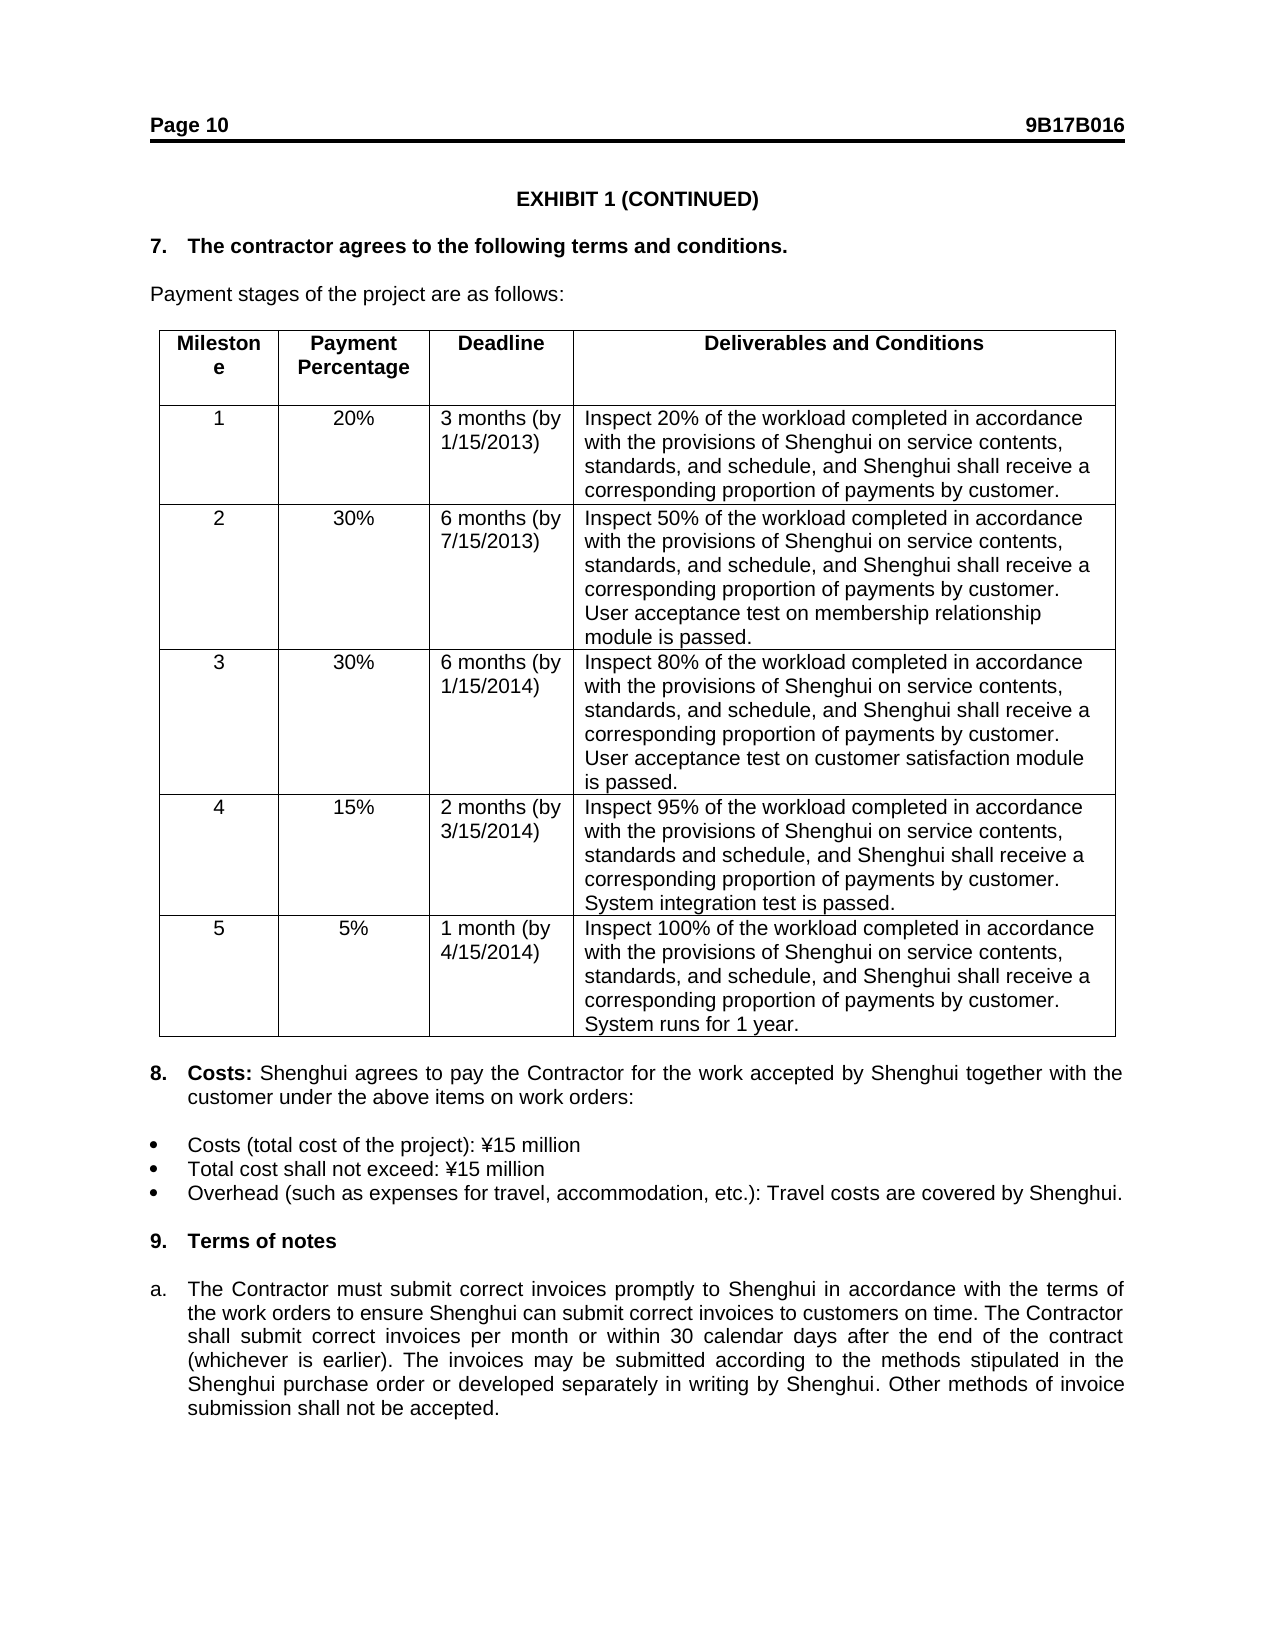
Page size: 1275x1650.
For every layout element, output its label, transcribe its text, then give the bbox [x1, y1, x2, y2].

table_cell 4 [160, 795, 278, 915]
table_cell 5% [279, 916, 429, 1036]
table_cell 6 months (by 7/15/2013) [430, 505, 573, 649]
table_cell Inspect 20% of the workload completed in accordance with the provisions of Shenghui on service contents, standards, and schedule, and Shenghui shall receive a corresponding proportion of payments by customer. [574, 406, 1115, 504]
table_cell Inspect 80% of the workload completed in accordance with the provisions of Shenghui on service contents, standards, and schedule, and Shenghui shall receive a corresponding proportion of payments by customer. User acceptance test on customer satisfaction module is passed. [574, 650, 1115, 794]
table_cell 15% [279, 795, 429, 915]
list Costs: Shenghui agrees to pay the Contractor for the work accepted by Shenghui together with the customer under the above items on work orders: [150, 1061, 1125, 1108]
table_cell 5 [160, 916, 278, 1036]
text Payment stages of the project are as follows: [150, 282, 1125, 306]
table_cell Inspect 95% of the workload completed in accordance with the provisions of Shenghui on service contents, standards and schedule, and Shenghui shall receive a corresponding proportion of payments by customer. System integration test is passed. [574, 795, 1115, 915]
table_cell 3 [160, 650, 278, 794]
table_cell 30% [279, 650, 429, 794]
table_header Deadline [430, 331, 573, 405]
subtitle Exhibit 1 (continued) [150, 186, 1125, 210]
table_cell 2 months (by 3/15/2014) [430, 795, 573, 915]
list The Contractor must submit correct invoices promptly to Shenghui in accordance with the terms of the work orders to ensure Shenghui can submit correct invoices to customers on time. The Contractor shall submit correct invoices per month or within 30 calendar days after the end of the contract (whichever is earlier). The invoices may be submitted according to the methods stipulated in the Shenghui purchase order or developed separately in writing by Shenghui. Other methods of invoice submission shall not be accepted. [150, 1276, 1125, 1420]
table_cell 1 month (by 4/15/2014) [430, 916, 573, 1036]
table_cell 1 [160, 406, 278, 504]
list Costs (total cost of the project): ¥15 million [150, 1132, 1125, 1156]
table_cell 3 months (by 1/15/2013) [430, 406, 573, 504]
table_cell 20% [279, 406, 429, 504]
list Total cost shall not exceed: ¥15 million [150, 1156, 1125, 1181]
table_cell 2 [160, 505, 278, 649]
table_cell 30% [279, 505, 429, 649]
table_cell Inspect 50% of the workload completed in accordance with the provisions of Shenghui on service contents, standards, and schedule, and Shenghui shall receive a corresponding proportion of payments by customer. User acceptance test on membership relationship module is passed. [574, 505, 1115, 649]
table_header Milestone [160, 331, 278, 405]
table_header Deliverables and Conditions [574, 331, 1115, 405]
table_header Payment Percentage [279, 331, 429, 405]
list Overhead (such as expenses for travel, accommodation, etc.): Travel costs are covered by Shenghui. [150, 1181, 1125, 1204]
table_cell 6 months (by 1/15/2014) [430, 650, 573, 794]
table_cell Inspect 100% of the workload completed in accordance with the provisions of Shenghui on service contents, standards, and schedule, and Shenghui shall receive a corresponding proportion of payments by customer. System runs for 1 year. [574, 916, 1115, 1036]
list The contractor agrees to the following terms and conditions. [150, 234, 1125, 258]
list Terms of notes [150, 1228, 1125, 1252]
